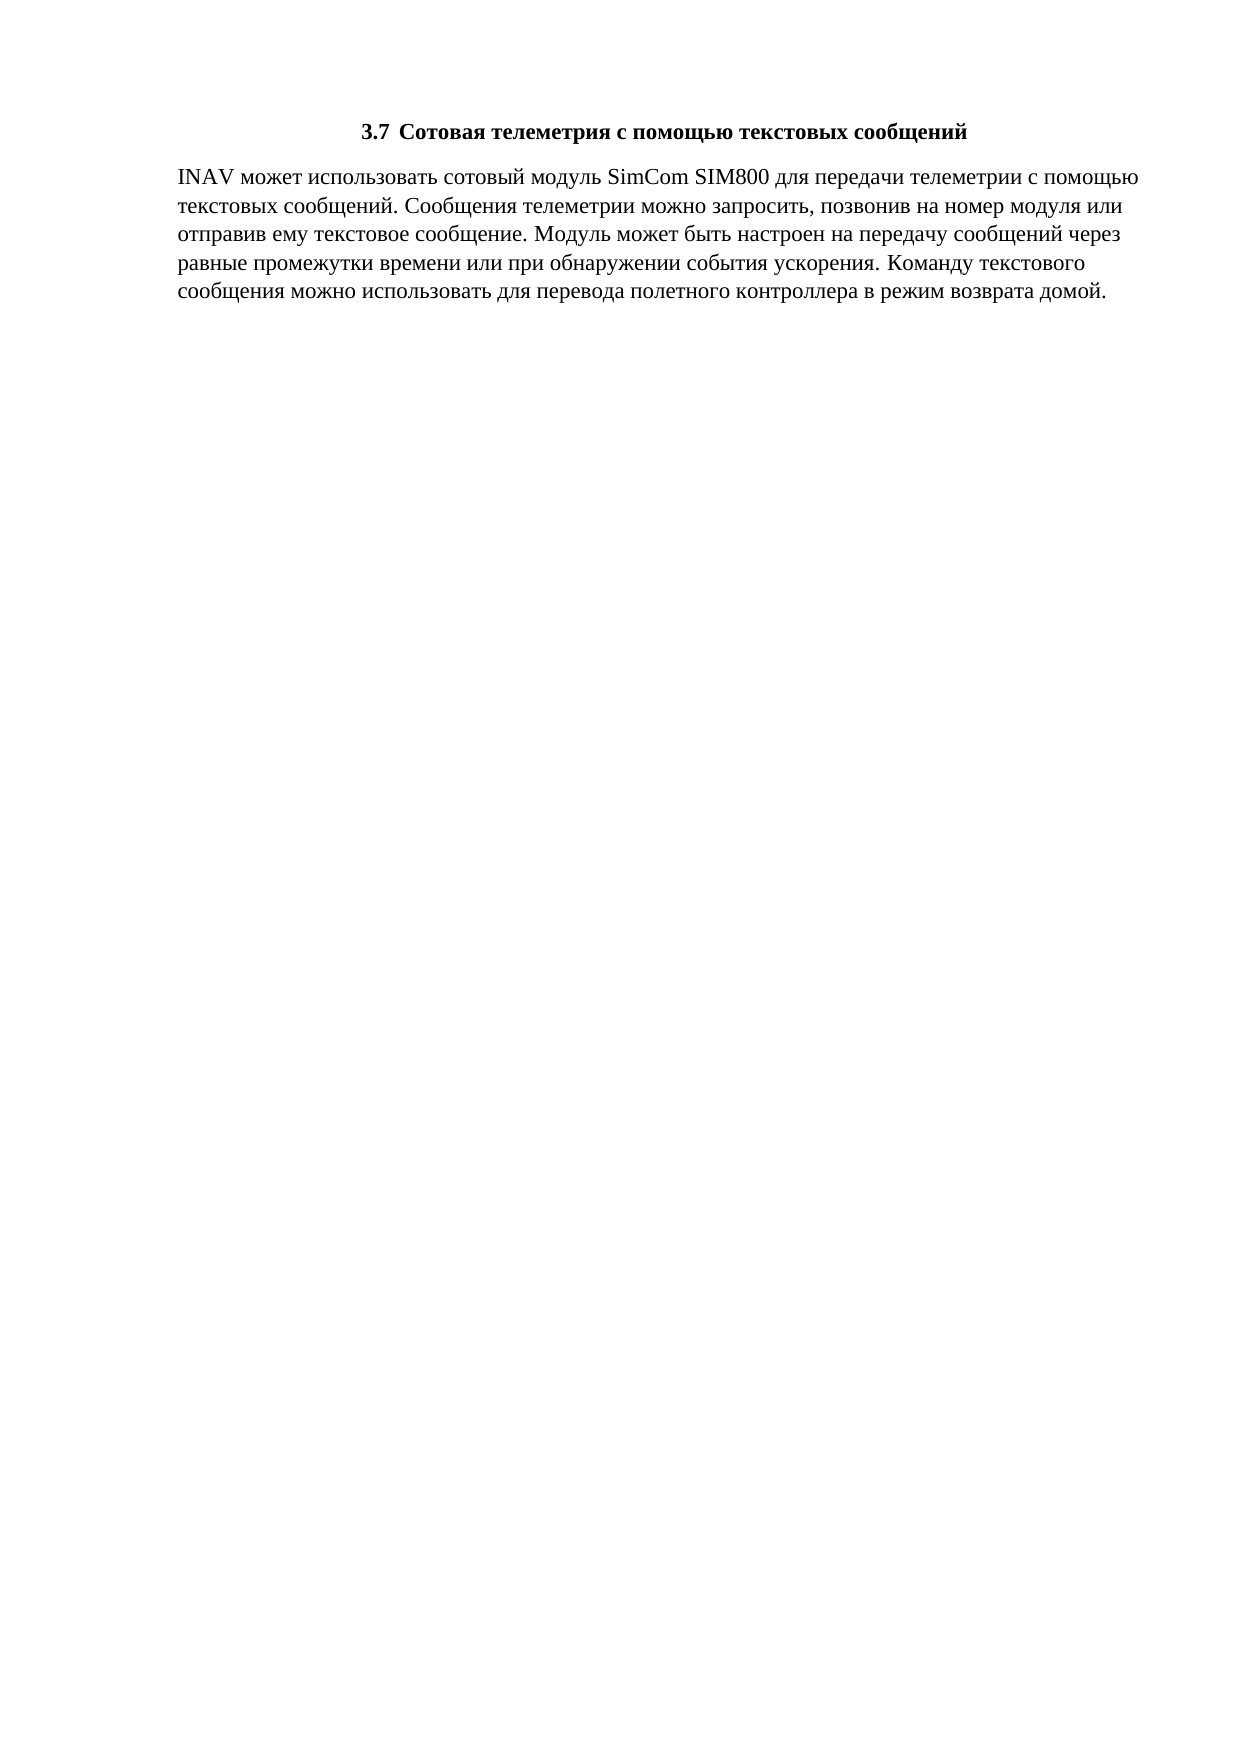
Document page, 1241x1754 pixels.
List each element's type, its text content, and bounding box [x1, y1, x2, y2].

list Сотовая телеметрия с помощью текстовых сообщений [177, 118, 1152, 144]
text INAV может использовать сотовый модуль SimCom SIM800 для передачи телеметрии с помощью текстовых сообщений. Сообщения телеметрии можно запросить, позвонив на номер модуля или отправив ему текстовое сообщение. Модуль может быть настроен на передачу сообщений через равные промежутки времени или при обнаружении события ускорения. Команду текстового сообщения можно использовать для перевода полетного контроллера в режим возврата домой. [177, 163, 1152, 303]
